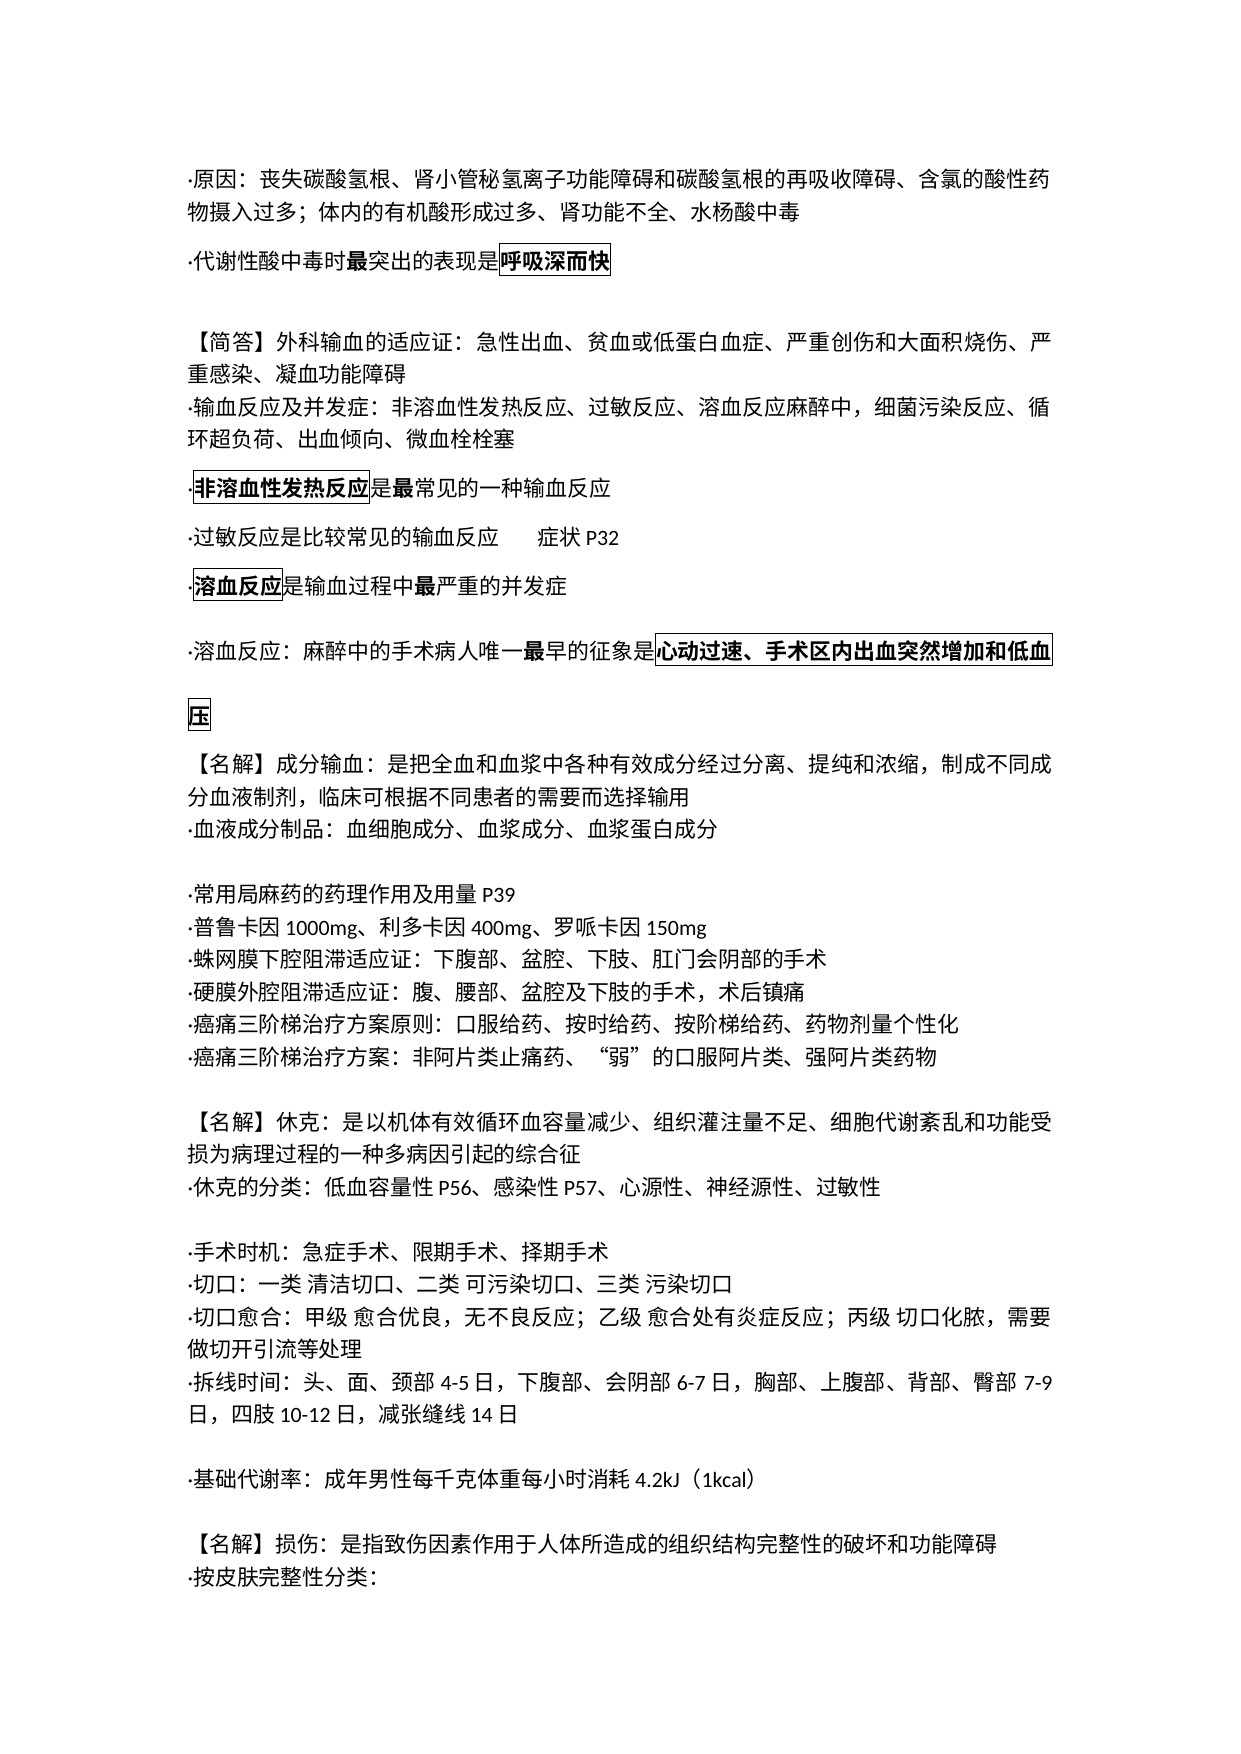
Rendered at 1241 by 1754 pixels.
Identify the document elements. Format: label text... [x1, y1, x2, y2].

text ·血液成分制品：血细胞成分、血浆成分、血浆蛋白成分 [187, 812, 1053, 844]
text ·硬膜外腔阻滞适应证：腹、腰部、盆腔及下肢的手术，术后镇痛 [187, 974, 1053, 1007]
text ·常用局麻药的药理作用及用量P39 [187, 877, 1053, 909]
text ·非溶血性发热反应是最常见的一种输血反应 [187, 454, 1053, 519]
text 【名解】损伤：是指致伤因素作用于人体所造成的组织结构完整性的破坏和功能障碍 [187, 1527, 1053, 1559]
text ·蛛网膜下腔阻滞适应证：下腹部、盆腔、下肢、肛门会阴部的手术 [187, 942, 1053, 974]
text ·溶血反应是输血过程中最严重的并发症 [187, 552, 1053, 617]
text 【名解】休克：是以机体有效循环血容量减少、组织灌注量不足、细胞代谢紊乱和功能受损为病理过程的一种多病因引起的综合征 [187, 1104, 1053, 1169]
text ·过敏反应是比较常见的输血反应 症状P32 [187, 519, 1053, 552]
text ·基础代谢率：成年男性每千克体重每小时消耗4.2kJ（1kcal） [187, 1462, 1053, 1494]
text ·切口：一类 清洁切口、二类 可污染切口、三类 污染切口 [187, 1267, 1053, 1299]
text ·溶血反应：麻醉中的手术病人唯一最早的征象是心动过速、手术区内出血突然增加和低血压 [187, 617, 1053, 747]
text ·原因：丧失碳酸氢根、肾小管秘氢离子功能障碍和碳酸氢根的再吸收障碍、含氯的酸性药物摄入过多；体内的有机酸形成过多、肾功能不全、水杨酸中毒 [187, 162, 1053, 227]
text ·切口愈合：甲级 愈合优良，无不良反应；乙级 愈合处有炎症反应；丙级 切口化脓，需要做切开引流等处理 [187, 1299, 1053, 1364]
text ·癌痛三阶梯治疗方案：非阿片类止痛药、“弱”的口服阿片类、强阿片类药物 [187, 1039, 1053, 1072]
text 【名解】成分输血：是把全血和血浆中各种有效成分经过分离、提纯和浓缩，制成不同成分血液制剂，临床可根据不同患者的需要而选择输用 [187, 747, 1053, 812]
text ·休克的分类：低血容量性P56、感染性P57、心源性、神经源性、过敏性 [187, 1169, 1053, 1202]
text ·按皮肤完整性分类： [187, 1559, 1053, 1592]
text ·拆线时间：头、面、颈部4-5日，下腹部、会阴部6-7日，胸部、上腹部、背部、臀部7-9日，四肢10-12日，减张缝线14日 [187, 1364, 1053, 1429]
text 【简答】外科输血的适应证：急性出血、贫血或低蛋白血症、严重创伤和大面积烧伤、严重感染、凝血功能障碍 [187, 324, 1053, 389]
text ·普鲁卡因1000mg、利多卡因400mg、罗哌卡因150mg [187, 909, 1053, 942]
text ·代谢性酸中毒时最突出的表现是呼吸深而快 [187, 227, 1053, 292]
text ·癌痛三阶梯治疗方案原则：口服给药、按时给药、按阶梯给药、药物剂量个性化 [187, 1007, 1053, 1039]
text ·手术时机：急症手术、限期手术、择期手术 [187, 1234, 1053, 1267]
text ·输血反应及并发症：非溶血性发热反应、过敏反应、溶血反应麻醉中，细菌污染反应、循环超负荷、出血倾向、微血栓栓塞 [187, 389, 1053, 454]
